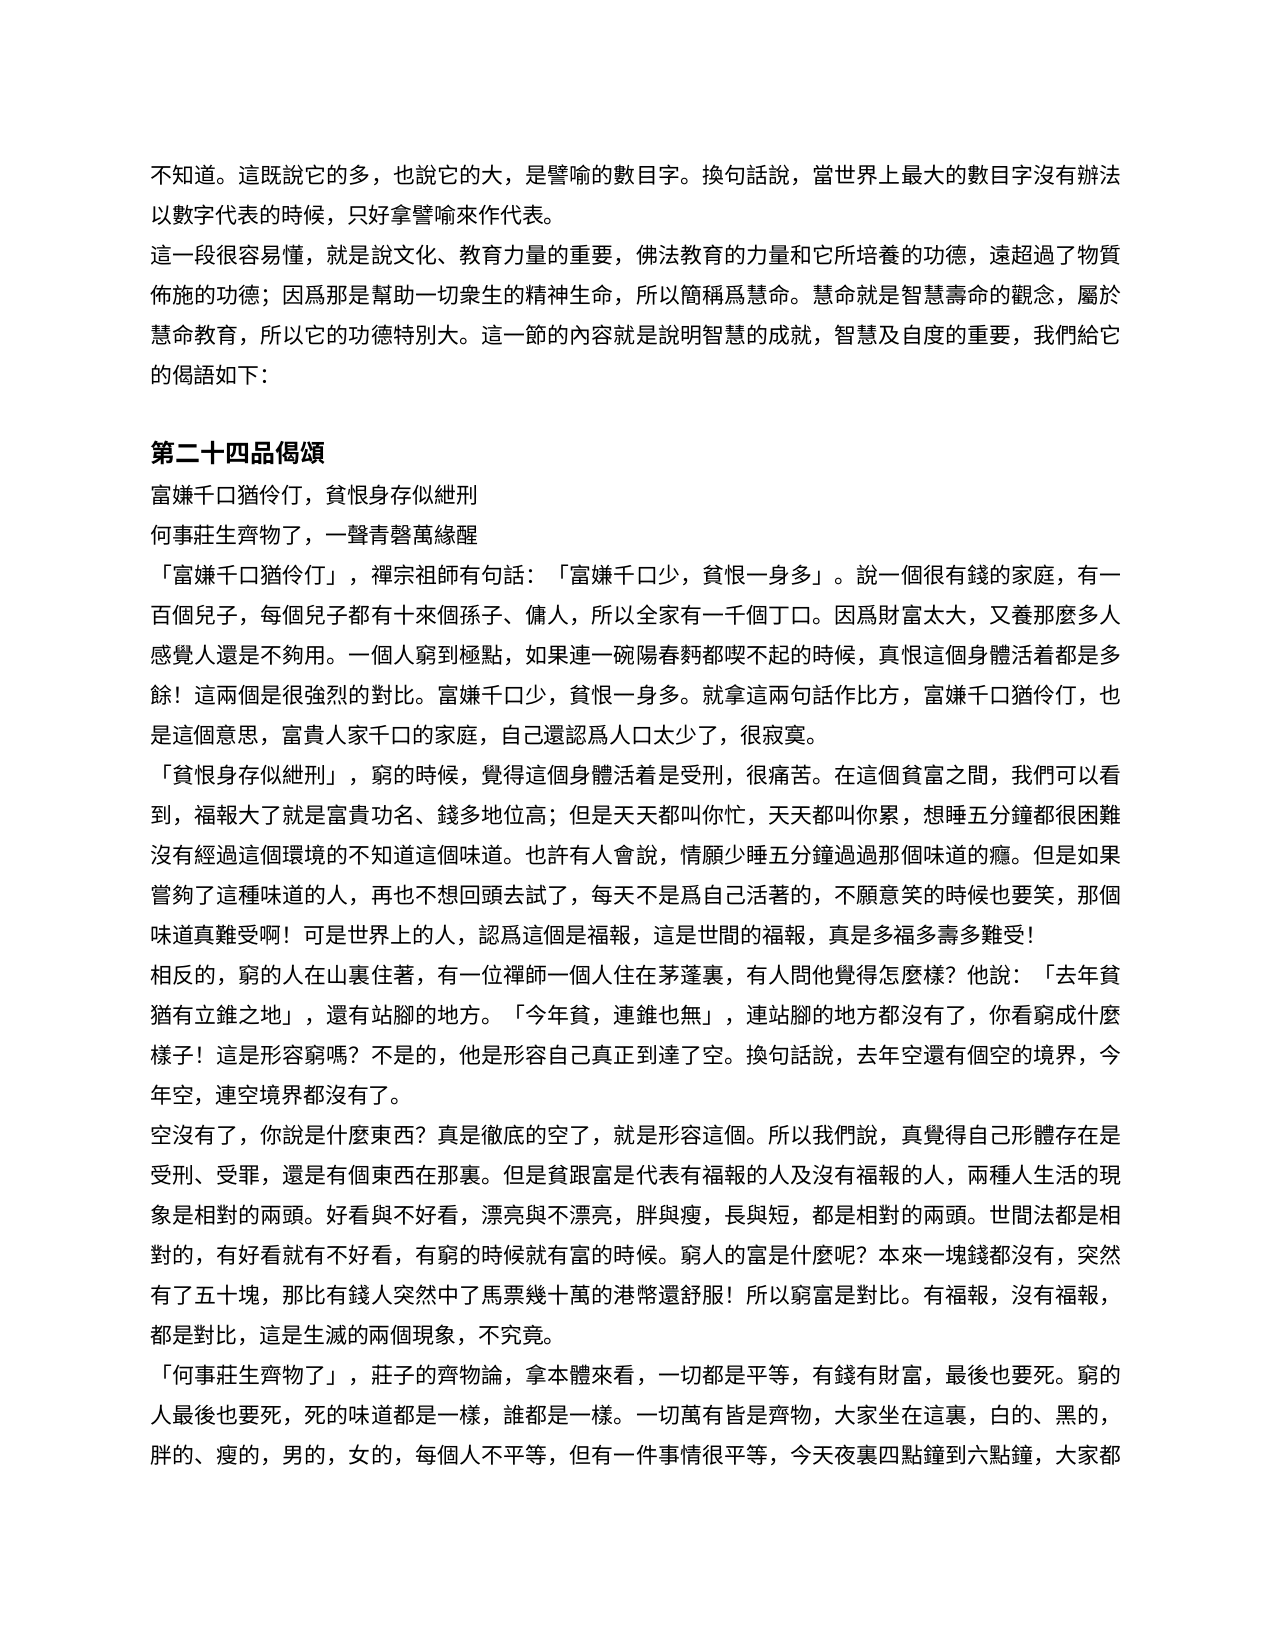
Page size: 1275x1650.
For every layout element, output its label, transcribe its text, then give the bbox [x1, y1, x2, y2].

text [150, 1350, 1125, 1470]
text 富嫌千口猶伶仃，貧恨身存似紲刑 [150, 470, 1125, 510]
text 「貧恨身存似紲刑」，窮的時候，覺得這個身體活着是受刑，很痛苦。在這個貧富之間，我們可以看到，福報大了就是富貴功名、錢多地位高；但是天天都叫你忙，天天都叫你累，想睡五分鐘都很困難，沒有經過這個環境的不知道這個味道。也許有人會說，情願少睡五分鐘過過那個味道的癮。但是如果嘗夠了這種味道的人，再也不想回頭去試了，每天不是爲自己活著的，不願意笑的時候也要笑，那個味道真難受啊！可是世界上的人，認爲這個是福報，這是世間的福報，真是多福多壽多難受！ [150, 750, 1125, 950]
text 這一段很容易懂，就是說文化、教育力量的重要，佛法教育的力量和它所培養的功德，遠超過了物質佈施的功德；因爲那是幫助一切衆生的精神生命，所以簡稱爲慧命。慧命就是智慧壽命的觀念，屬於慧命教育，所以它的功德特別大。這一節的內容就是說明智慧的成就，智慧及自度的重要，我們給它的偈語如下： [150, 230, 1125, 390]
subtitle 第二十四品偈頌 [150, 430, 1125, 470]
text 「富嫌千口猶伶仃」，禪宗祖師有句話：「富嫌千口少，貧恨一身多」。說一個很有錢的家庭，有一百個兒子，每個兒子都有十來個孫子、傭人，所以全家有一千個丁口。因爲財富太大，又養那麼多人，感覺人還是不夠用。一個人窮到極點，如果連一碗陽春麪都喫不起的時候，真恨這個身體活着都是多餘！這兩個是很強烈的對比。富嫌千口少，貧恨一身多。就拿這兩句話作比方，富嫌千口猶伶仃，也是這個意思，富貴人家千口的家庭，自己還認爲人口太少了，很寂寞。 [150, 550, 1125, 750]
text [150, 150, 1125, 230]
text 何事莊生齊物了，一聲青磬萬緣醒 [150, 510, 1125, 550]
text 空沒有了，你說是什麼東西？真是徹底的空了，就是形容這個。所以我們說，真覺得自己形體存在是受刑、受罪，還是有個東西在那裏。但是貧跟富是代表有福報的人及沒有福報的人，兩種人生活的現象是相對的兩頭。好看與不好看，漂亮與不漂亮，胖與瘦，長與短，都是相對的兩頭。世間法都是相對的，有好看就有不好看，有窮的時候就有富的時候。窮人的富是什麼呢？本來一塊錢都沒有，突然有了五十塊，那比有錢人突然中了馬票幾十萬的港幣還舒服！所以窮富是對比。有福報，沒有福報，都是對比，這是生滅的兩個現象，不究竟。 [150, 1110, 1125, 1350]
text 相反的，窮的人在山裏住著，有一位禪師一個人住在茅蓬裏，有人問他覺得怎麼樣？他說：「去年貧，猶有立錐之地」，還有站腳的地方。「今年貧，連錐也無」，連站腳的地方都沒有了，你看窮成什麼樣子！這是形容窮嗎？不是的，他是形容自己真正到達了空。換句話說，去年空還有個空的境界，今年空，連空境界都沒有了。 [150, 950, 1125, 1110]
